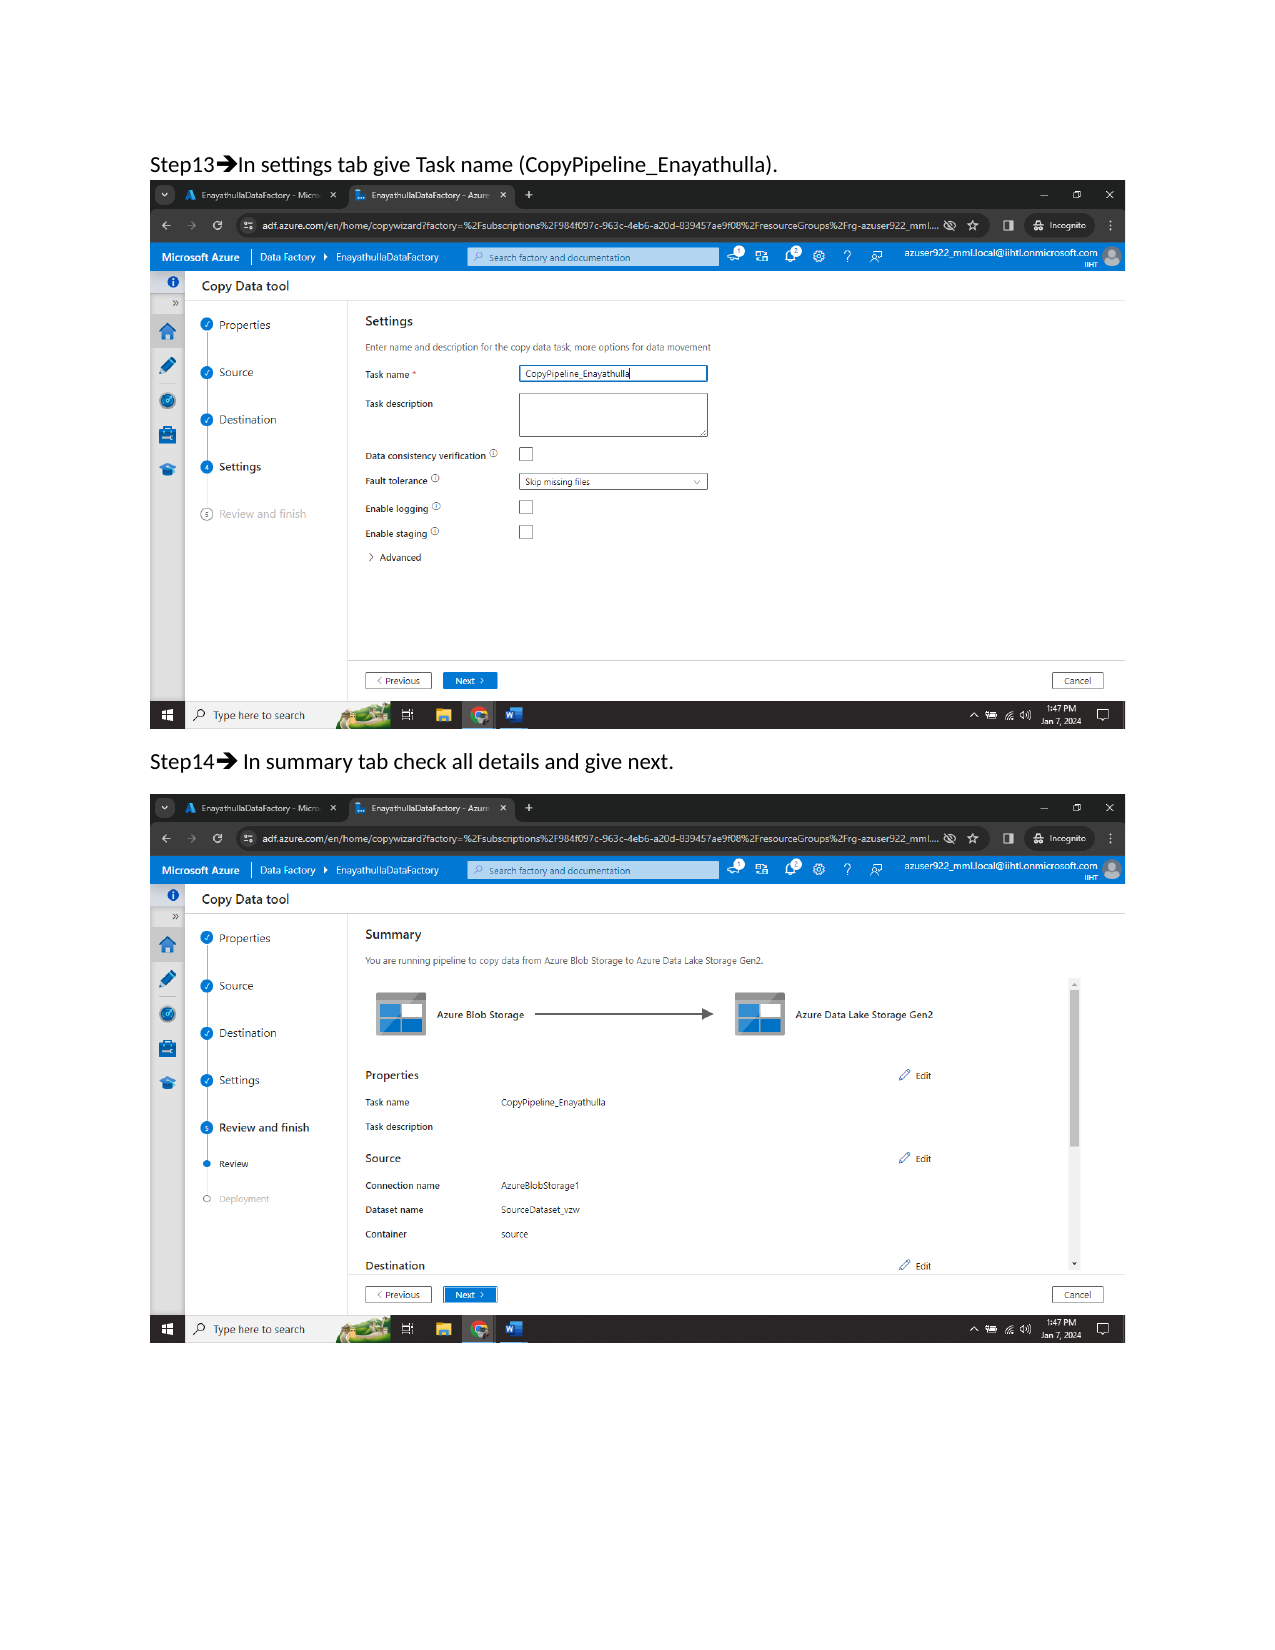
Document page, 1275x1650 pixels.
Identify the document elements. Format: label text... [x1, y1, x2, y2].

text Step13In settings tab give Task name (CopyPipeline_Enayathulla). [150, 150, 1125, 180]
picture [150, 794, 1125, 1343]
picture [150, 180, 1125, 729]
text Step14 In summary tab check all details and give next. [150, 747, 1125, 775]
